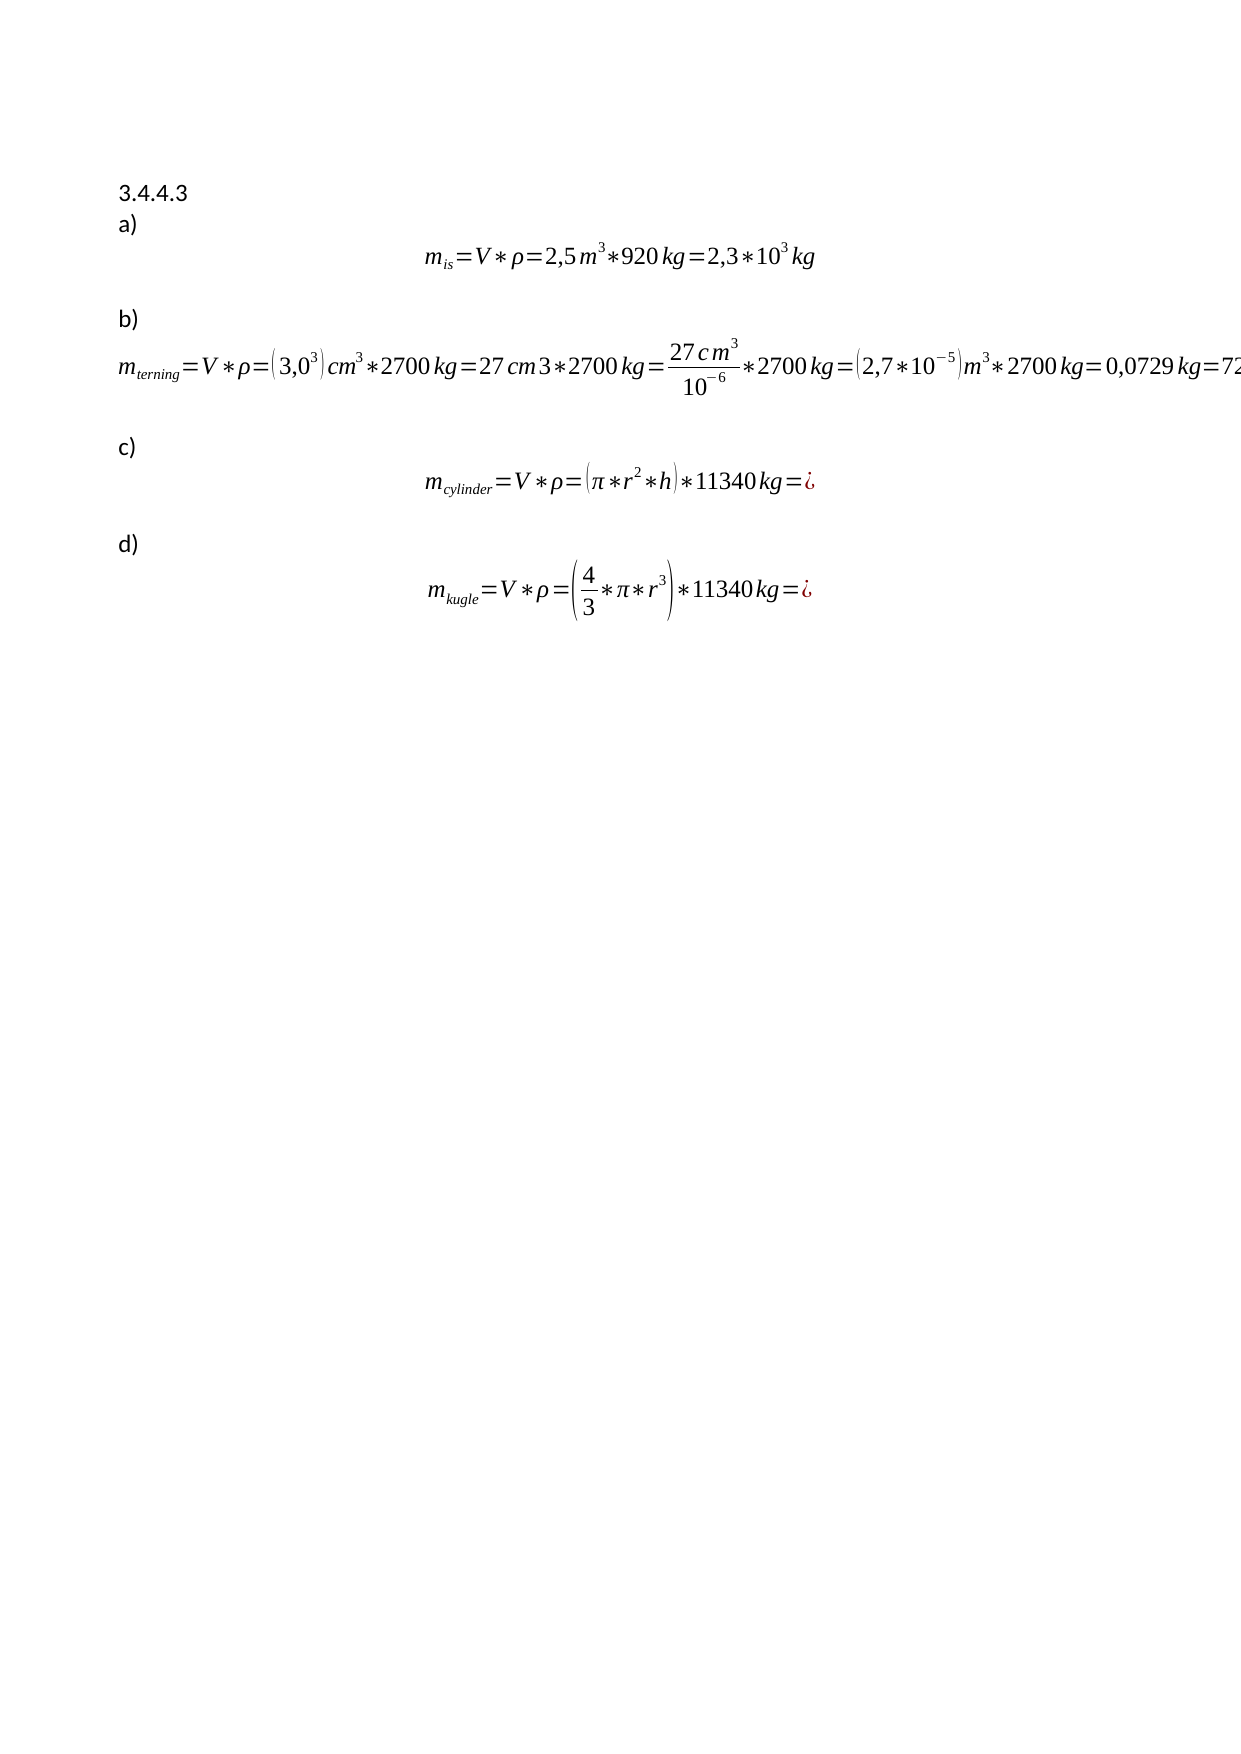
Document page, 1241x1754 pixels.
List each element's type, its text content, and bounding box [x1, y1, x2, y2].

text 3.4.4.3 [118, 177, 1122, 208]
text b) [118, 304, 1122, 334]
text a) [118, 208, 1122, 238]
text d) [118, 528, 1122, 559]
text c) [118, 431, 1122, 461]
